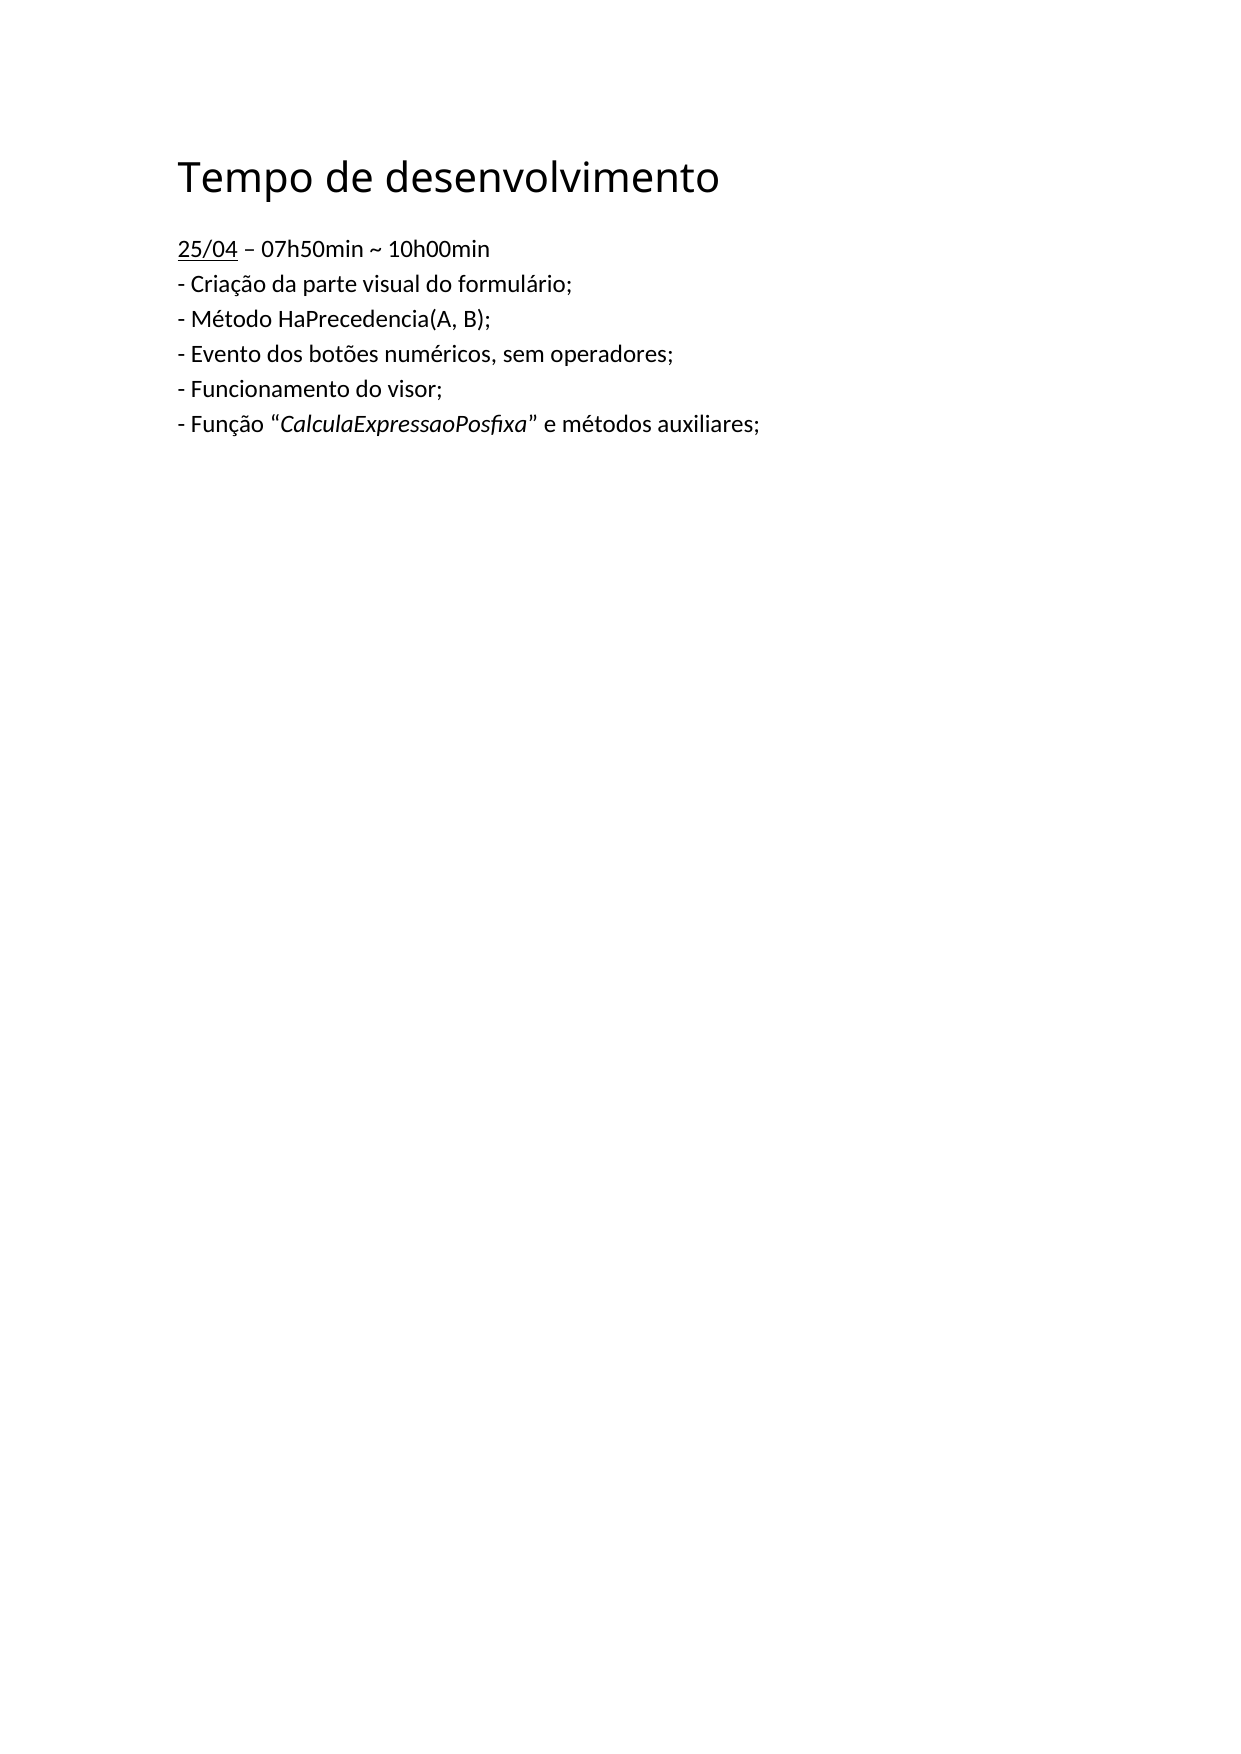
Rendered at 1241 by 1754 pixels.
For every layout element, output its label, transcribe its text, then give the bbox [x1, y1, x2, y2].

text 25/04 – 07h50min ~ 10h00min - Criação da parte visual do formulário; - Método HaPrecedencia(A, B); - Evento dos botões numéricos, sem operadores; - Funcionamento do visor; - Função “CalculaExpressaoPosfixa” e métodos auxiliares; [177, 234, 1063, 439]
text Tempo de desenvolvimento [177, 148, 1063, 204]
